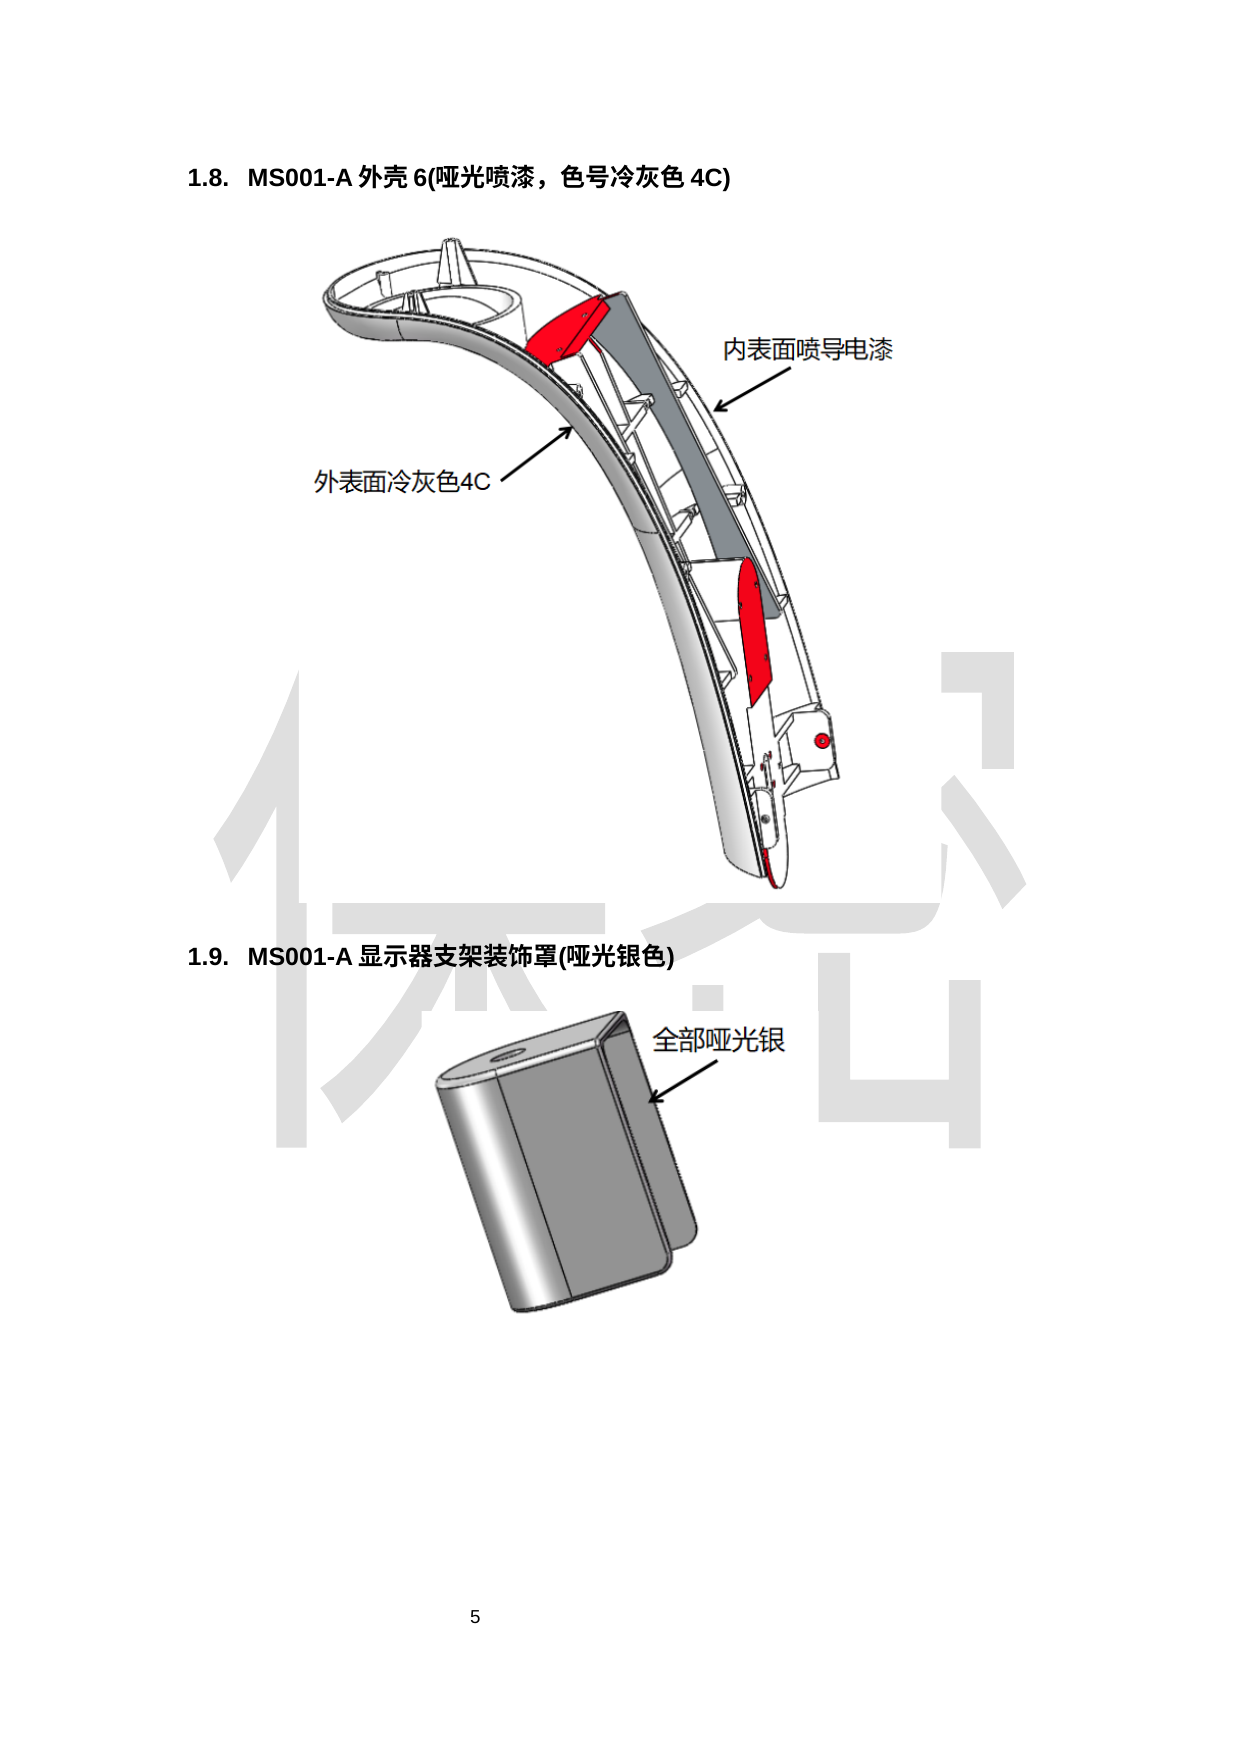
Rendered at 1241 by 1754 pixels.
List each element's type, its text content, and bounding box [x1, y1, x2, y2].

picture [298, 232, 942, 903]
subtitle MS001-A外壳6(哑光喷漆，色号冷灰色4C) [187, 157, 1053, 193]
picture [421, 1011, 819, 1366]
subtitle MS001-A显示器支架装饰罩(哑光银色) [187, 936, 1053, 972]
